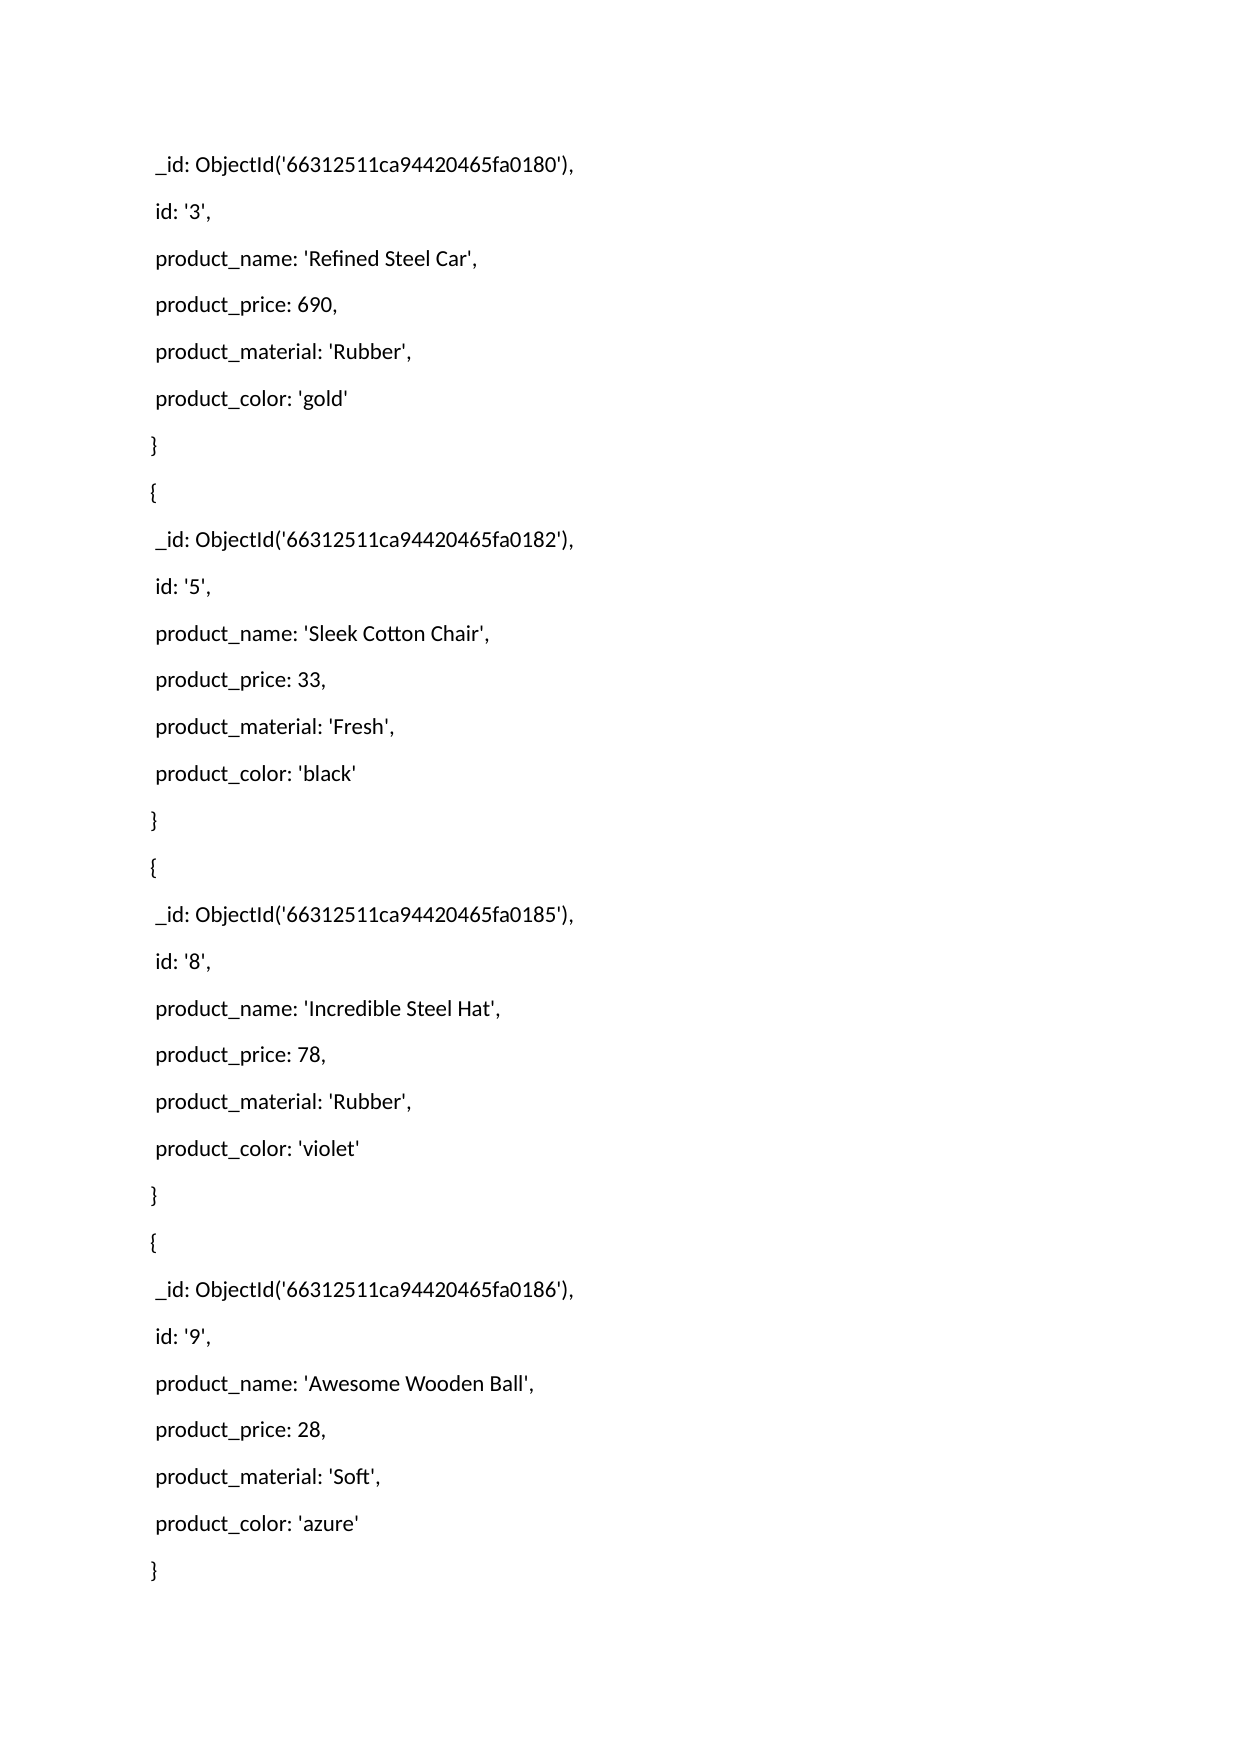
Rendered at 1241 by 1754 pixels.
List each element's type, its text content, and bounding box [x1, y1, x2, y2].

text id: '9', [150, 1322, 1090, 1350]
text } [150, 806, 1090, 834]
text product_color: 'violet' [150, 1134, 1090, 1162]
text _id: ObjectId('66312511ca94420465fa0186'), [150, 1275, 1090, 1303]
text id: '5', [150, 572, 1090, 600]
text { [150, 853, 1090, 881]
text product_material: 'Rubber', [150, 337, 1090, 366]
text product_name: 'Awesome Wooden Ball', [150, 1369, 1090, 1397]
text product_material: 'Soft', [150, 1462, 1090, 1491]
text } [150, 431, 1090, 459]
text id: '8', [150, 947, 1090, 975]
text product_color: 'azure' [150, 1509, 1090, 1537]
text product_price: 78, [150, 1041, 1090, 1069]
text } [150, 1556, 1090, 1584]
text product_color: 'gold' [150, 384, 1090, 412]
text product_name: 'Incredible Steel Hat', [150, 994, 1090, 1022]
text { [150, 1228, 1090, 1256]
text { [150, 478, 1090, 506]
text product_name: 'Sleek Cotton Chair', [150, 619, 1090, 647]
text _id: ObjectId('66312511ca94420465fa0180'), [150, 150, 1090, 178]
text product_price: 690, [150, 291, 1090, 319]
text product_price: 33, [150, 666, 1090, 694]
text _id: ObjectId('66312511ca94420465fa0182'), [150, 525, 1090, 553]
text product_price: 28, [150, 1416, 1090, 1444]
text product_name: 'Refined Steel Car', [150, 244, 1090, 272]
text } [150, 1181, 1090, 1209]
text product_material: 'Fresh', [150, 712, 1090, 741]
text product_color: 'black' [150, 759, 1090, 787]
text product_material: 'Rubber', [150, 1087, 1090, 1116]
text _id: ObjectId('66312511ca94420465fa0185'), [150, 900, 1090, 928]
text id: '3', [150, 197, 1090, 225]
